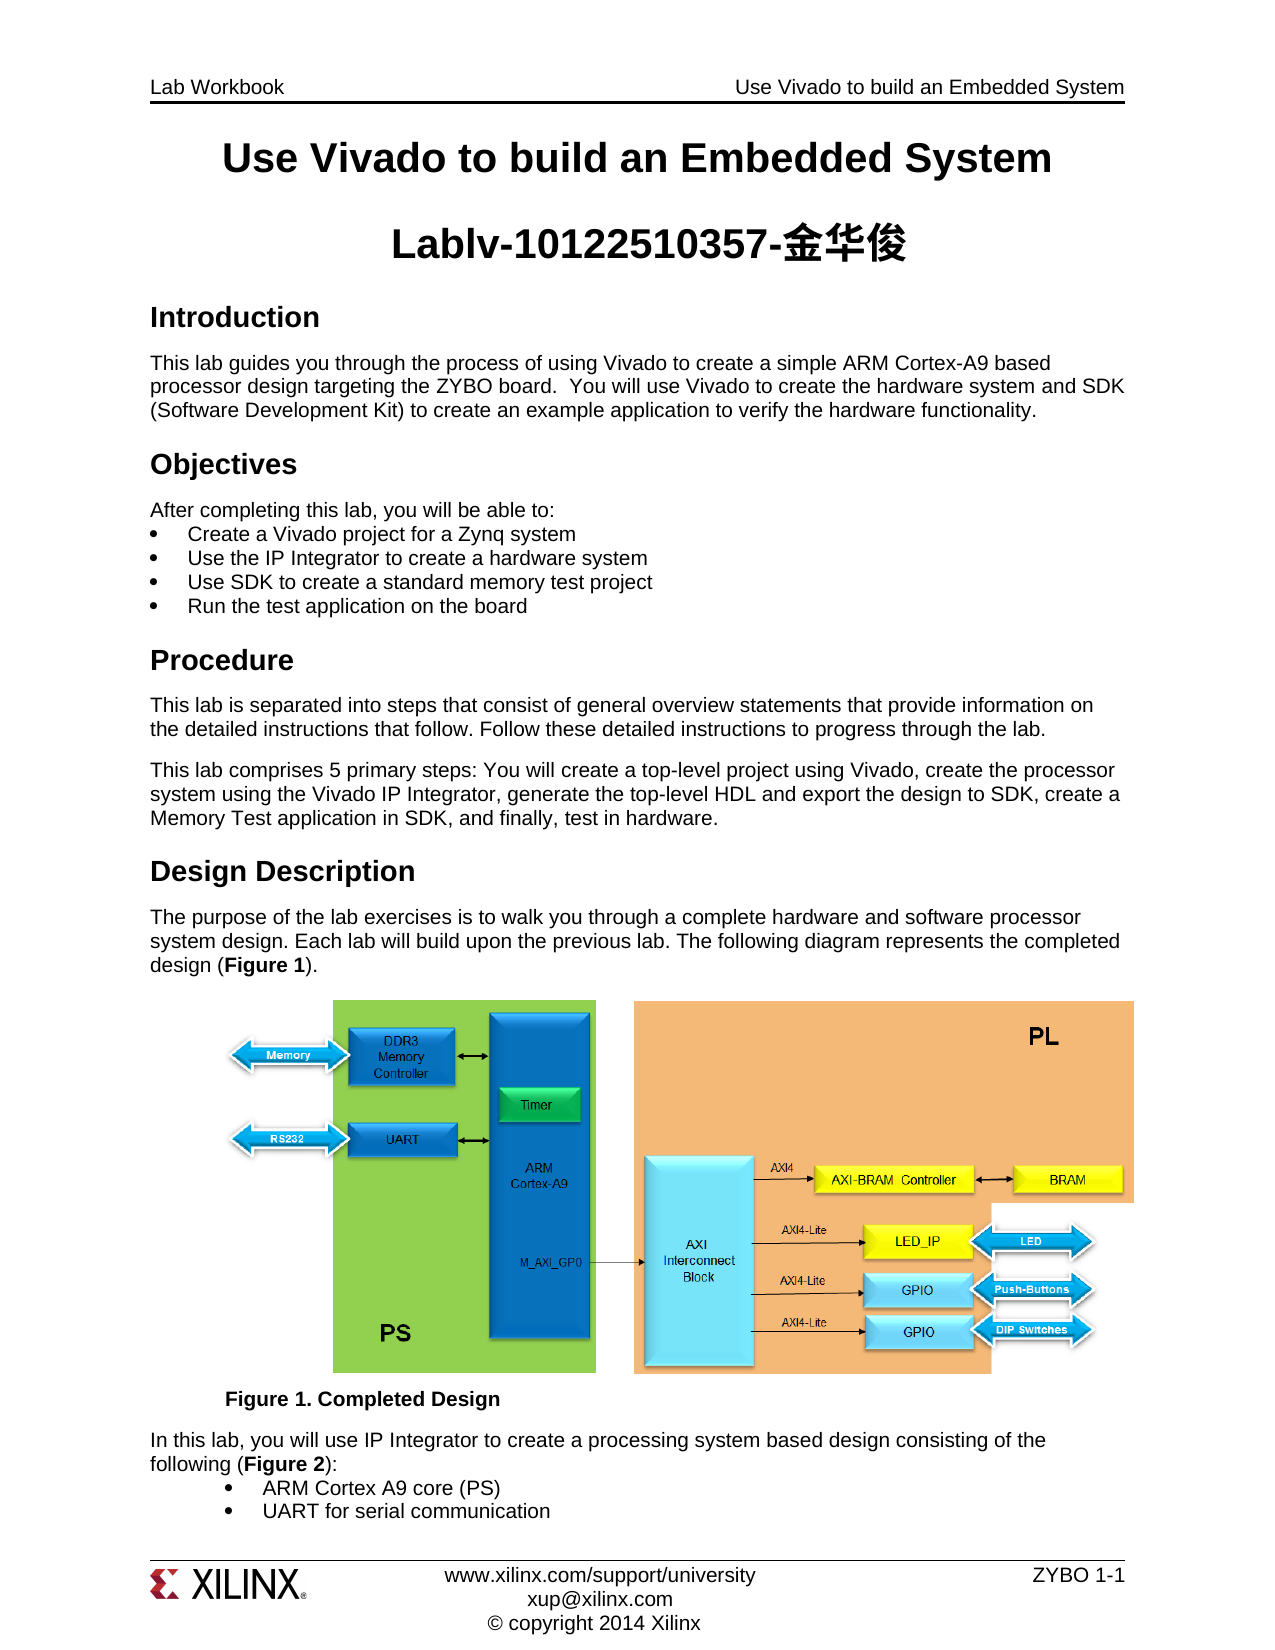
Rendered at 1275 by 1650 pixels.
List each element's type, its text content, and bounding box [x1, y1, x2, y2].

text Design Description [150, 854, 1125, 888]
text Objectives [150, 447, 1125, 481]
text Use SDK to create a standard memory test project [150, 569, 1125, 593]
list UART for serial communication [225, 1499, 1125, 1523]
title Use Vivado to build an Embedded System [150, 133, 1125, 181]
text Run the test application on the board [150, 593, 1125, 618]
text After completing this lab, you will be able to: [150, 497, 1125, 521]
text Use the IP Integrator to create a hardware system [150, 545, 1125, 569]
list ARM Cortex A9 core (PS) [225, 1475, 1125, 1499]
text Figure 1. Completed Design [225, 1387, 1125, 1411]
text Procedure [150, 643, 1125, 676]
text This lab comprises 5 primary steps: You will create a top-level project using Vivado, create the processor system using the Vivado IP Integrator, generate the top-level HDL and export the design to SDK, create a Memory Test application in SDK, and finally, test in hardware. [150, 757, 1125, 829]
title Lablv-10122510357-金华俊 [150, 211, 1125, 271]
picture [225, 997, 1136, 1375]
text Introduction [150, 300, 1125, 334]
picture [150, 1569, 307, 1599]
text The purpose of the lab exercises is to walk you through a complete hardware and software processor system design. Each lab will build upon the previous lab. The following diagram represents the completed design (Figure 1). [150, 904, 1125, 976]
text This lab guides you through the process of using Vivado to create a simple ARM Cortex-A9 based processor design targeting the ZYBO board. You will use Vivado to create the hardware system and SDK (Software Development Kit) to create an example application to verify the hardware functionality. [150, 350, 1125, 422]
text This lab is separated into steps that consist of general overview statements that provide information on the detailed instructions that follow. Follow these detailed instructions to progress through the lab. [150, 693, 1125, 741]
text Create a Vivado project for a Zynq system [150, 521, 1125, 545]
